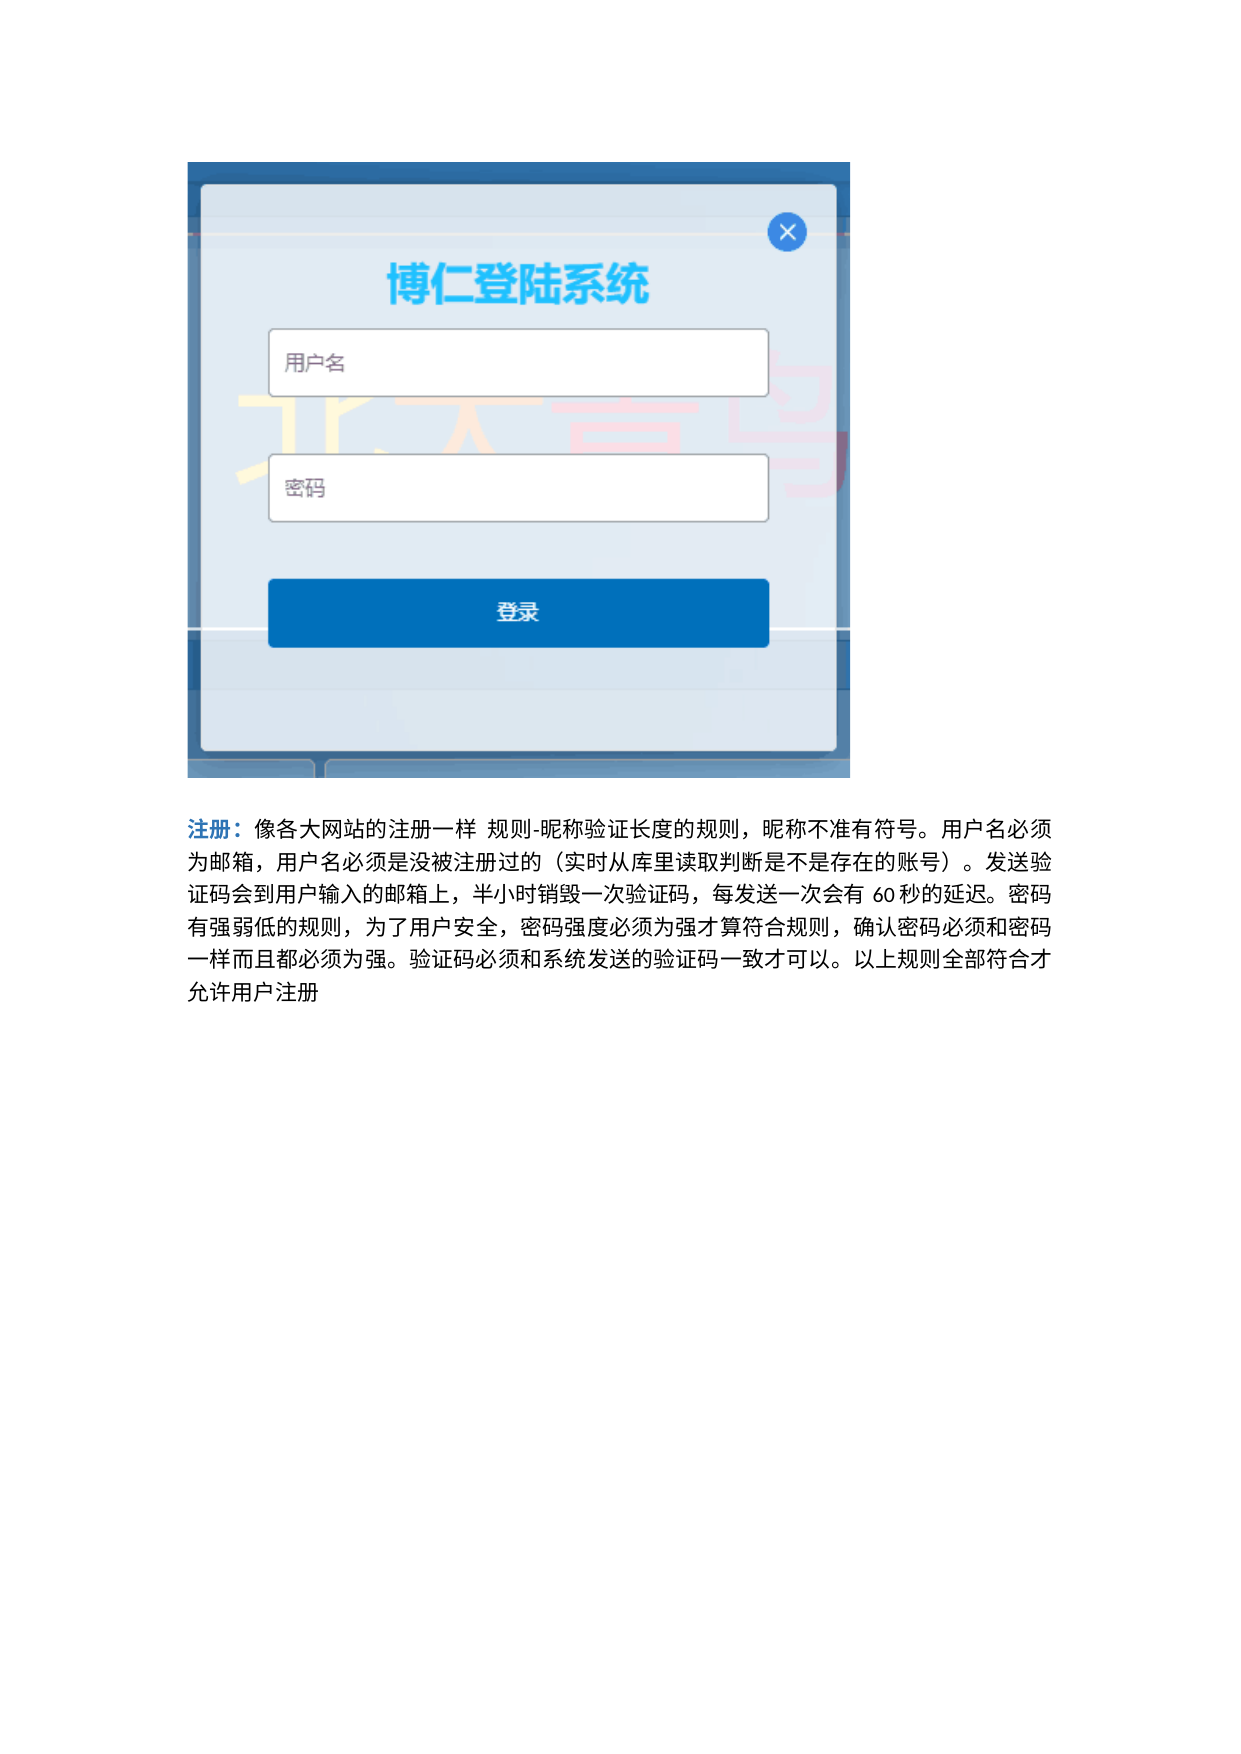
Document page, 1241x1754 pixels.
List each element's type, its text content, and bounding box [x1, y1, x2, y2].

text 注册：像各大网站的注册一样 规则-昵称验证长度的规则，昵称不准有符号。用户名必须为邮箱，用户名必须是没被注册过的（实时从库里读取判断是不是存在的账号）。发送验证码会到用户输入的邮箱上，半小时销毁一次验证码，每发送一次会有60秒的延迟。密码有强弱低的规则，为了用户安全，密码强度必须为强才算符合规则，确认密码必须和密码一样而且都必须为强。验证码必须和系统发送的验证码一致才可以。以上规则全部符合才允许用户注册 [187, 812, 1053, 1007]
picture [187, 162, 851, 778]
